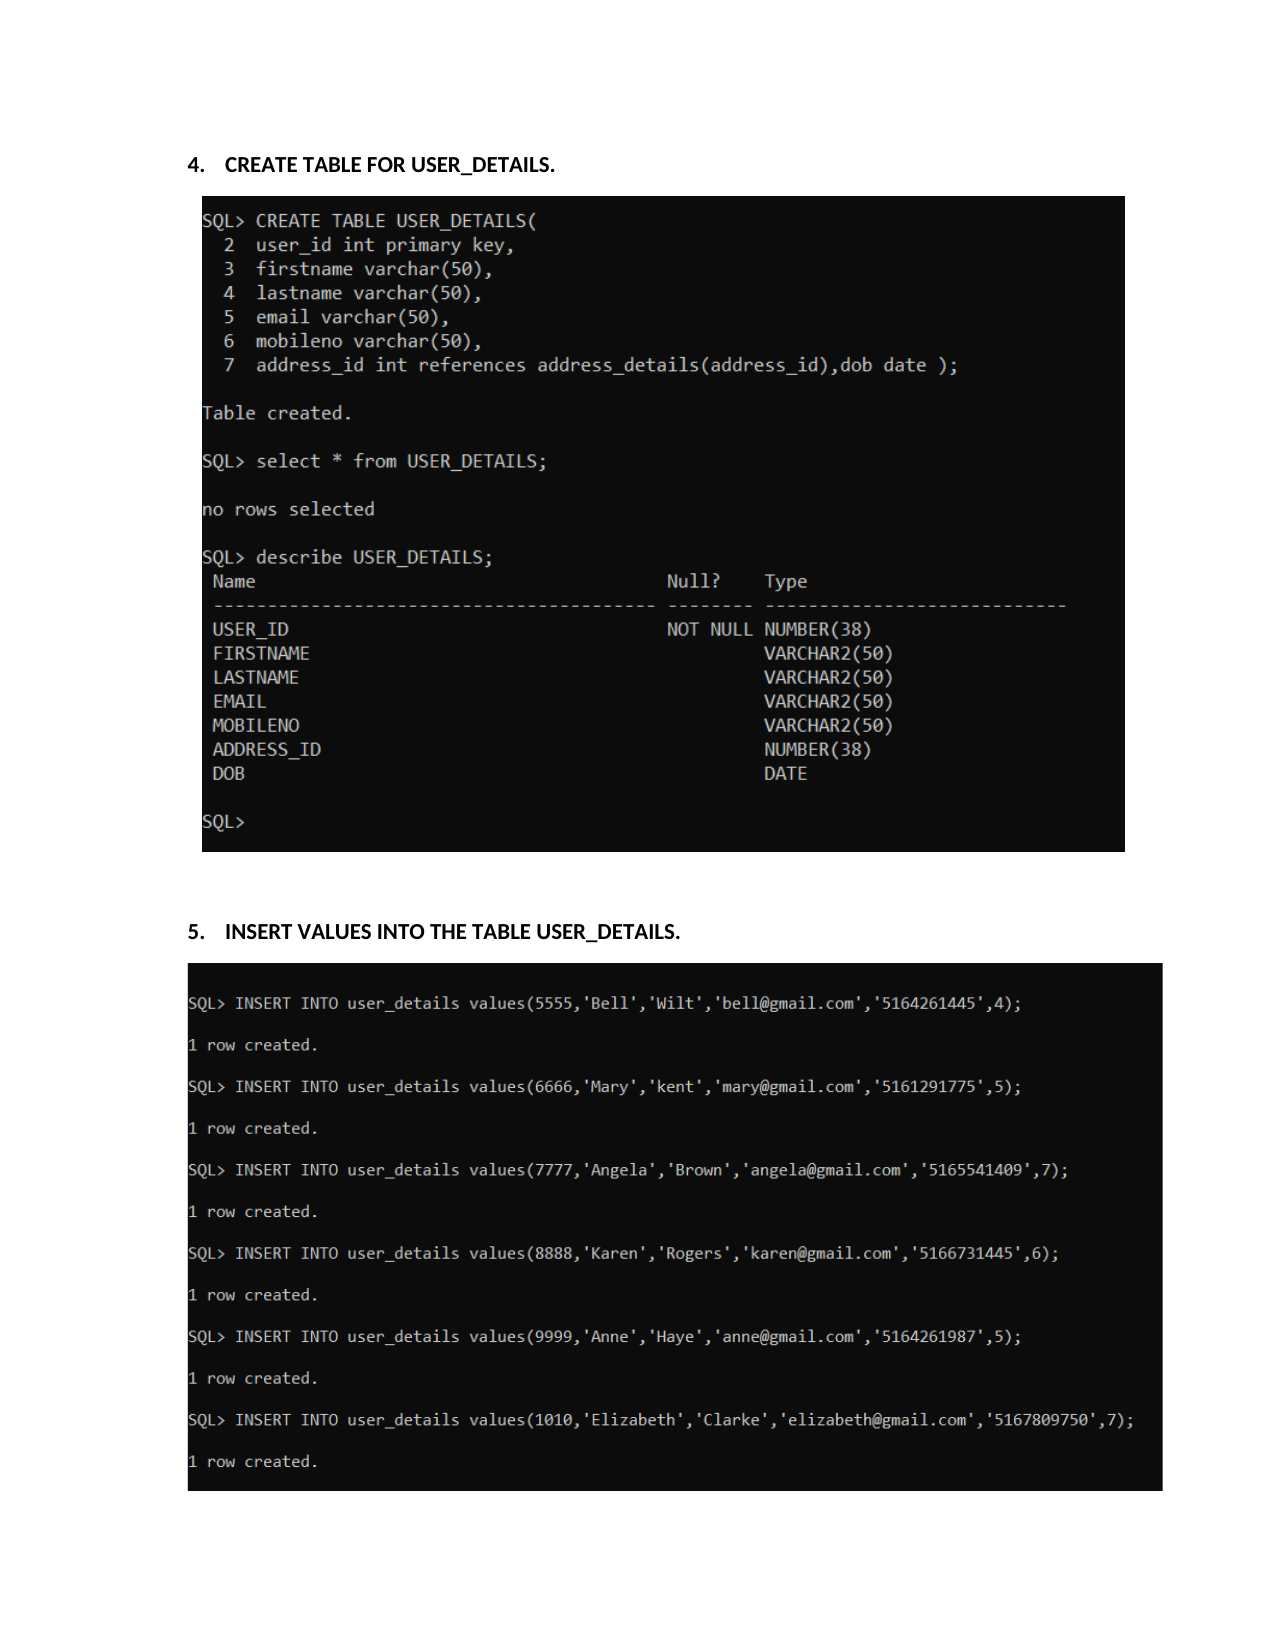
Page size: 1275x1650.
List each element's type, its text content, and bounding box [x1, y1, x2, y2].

list CREATE TABLE FOR USER_DETAILS. [187, 150, 1125, 178]
picture [202, 196, 1125, 852]
picture [187, 963, 1163, 1491]
list INSERT VALUES INTO THE TABLE USER_DETAILS. [187, 917, 1125, 945]
